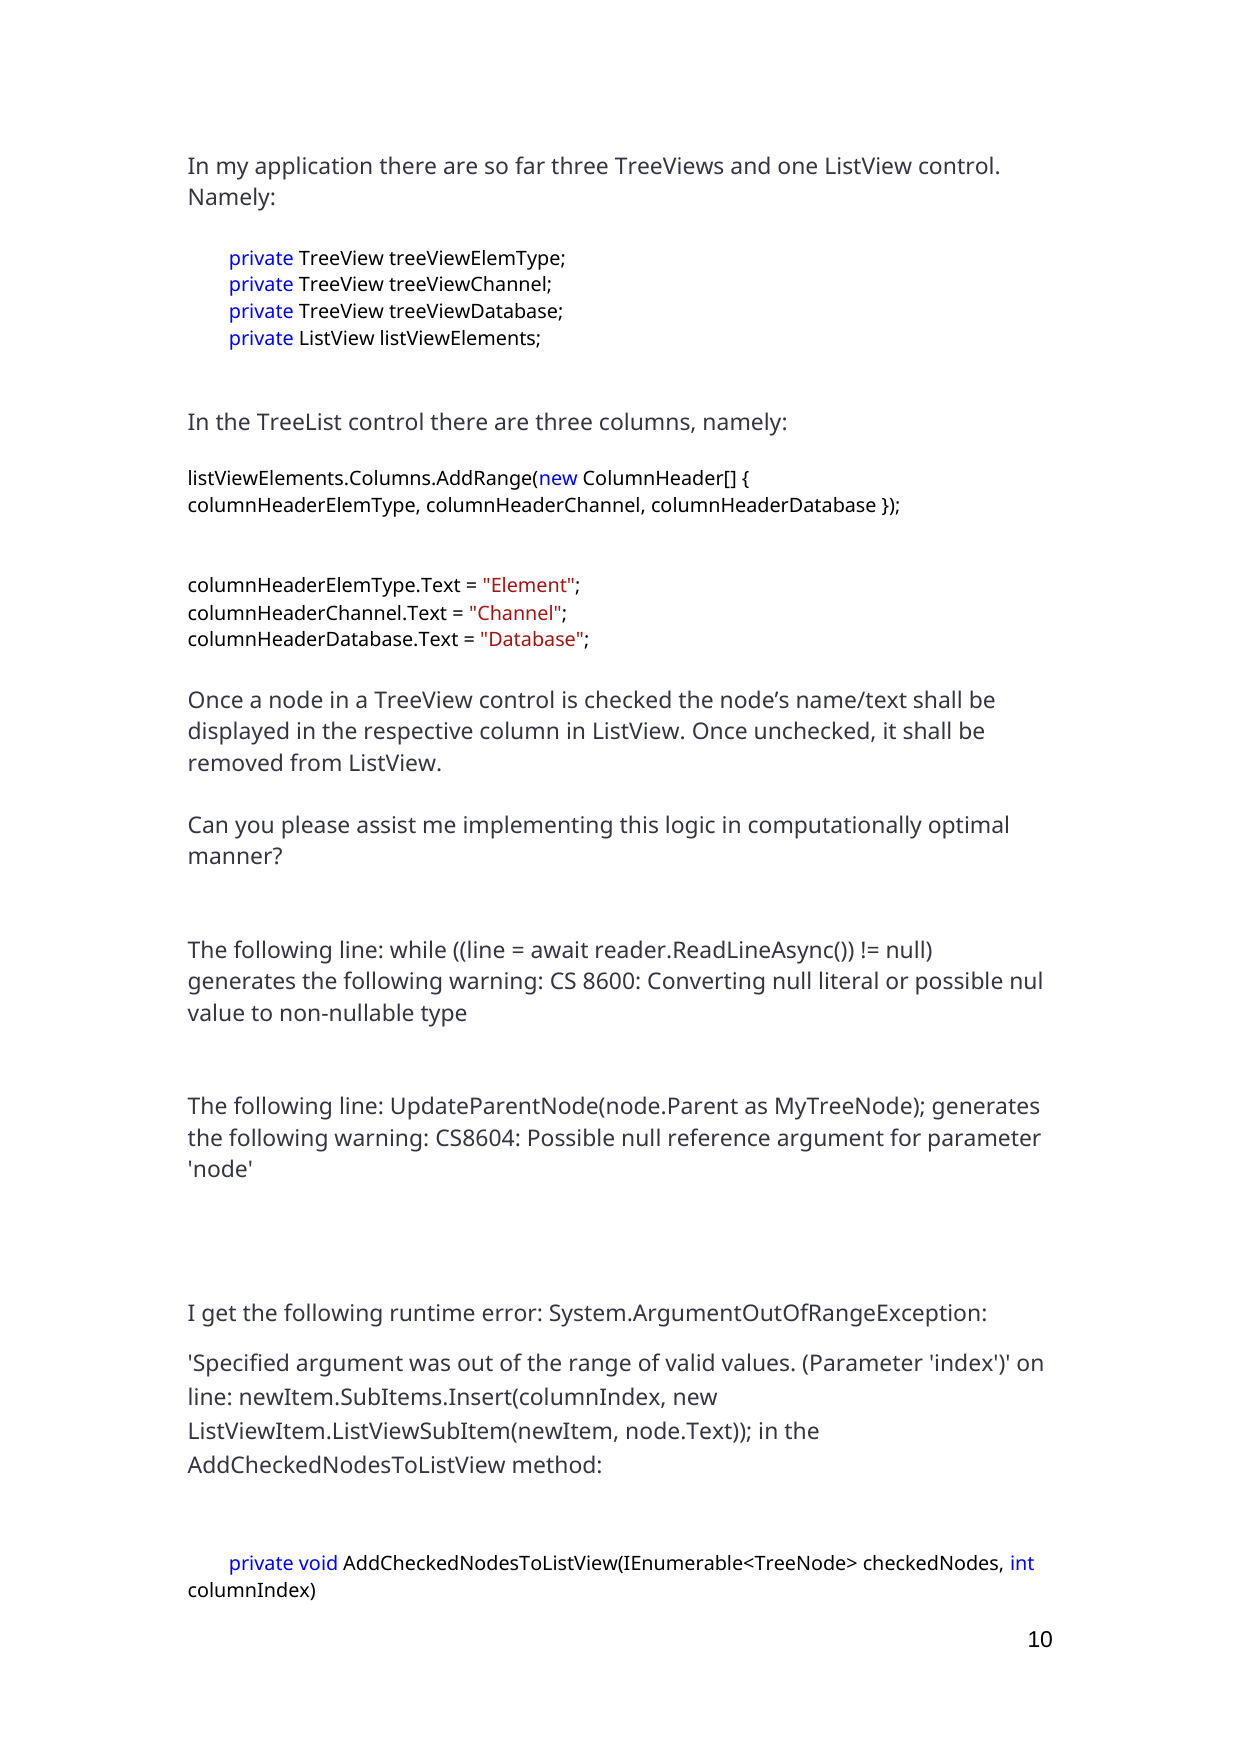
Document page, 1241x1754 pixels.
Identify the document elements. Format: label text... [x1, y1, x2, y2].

text 'Specified argument was out of the range of valid values. (Parameter 'index')' on line: newItem.SubItems.Insert(columnIndex, new ListViewItem.ListViewSubItem(newItem, node.Text)); in the AddCheckedNodesToListView method: [187, 1347, 1053, 1480]
text private TreeView treeViewElemType; [187, 244, 1053, 271]
text I get the following runtime error: System.ArgumentOutOfRangeException: [187, 1297, 1053, 1328]
text columnHeaderDatabase.Text = "Database"; [187, 626, 1053, 653]
text Can you please assist me implementing this logic in computationally optimal manner? [187, 809, 1053, 871]
text columnHeaderChannel.Text = "Channel"; [187, 599, 1053, 626]
text generates the following warning: CS 8600: Converting null literal or possible nul value to non-nullable type [187, 965, 1053, 1028]
text In my application there are so far three TreeViews and one ListView control. Namely: [187, 150, 1053, 212]
text private TreeView treeViewChannel; [187, 271, 1053, 298]
text private void AddCheckedNodesToListView(IEnumerable<TreeNode> checkedNodes, int columnIndex) [187, 1549, 1053, 1603]
text In the TreeList control there are three columns, namely: [187, 406, 1053, 437]
text private ListView listViewElements; [187, 325, 1053, 352]
text private TreeView treeViewDatabase; [187, 298, 1053, 325]
text The following line: UpdateParentNode(node.Parent as MyTreeNode); generates the following warning: CS8604: Possible null reference argument for parameter 'node' [187, 1090, 1053, 1184]
text Once a node in a TreeView control is checked the node’s name/text shall be displayed in the respective column in ListView. Once unchecked, it shall be removed from ListView. [187, 684, 1053, 778]
text The following line: while ((line = await reader.ReadLineAsync()) != null) [187, 934, 1053, 965]
text listViewElements.Columns.AddRange(new ColumnHeader[] { [187, 464, 1053, 491]
text columnHeaderElemType, columnHeaderChannel, columnHeaderDatabase }); [187, 491, 1053, 518]
text columnHeaderElemType.Text = "Element"; [187, 572, 1053, 599]
